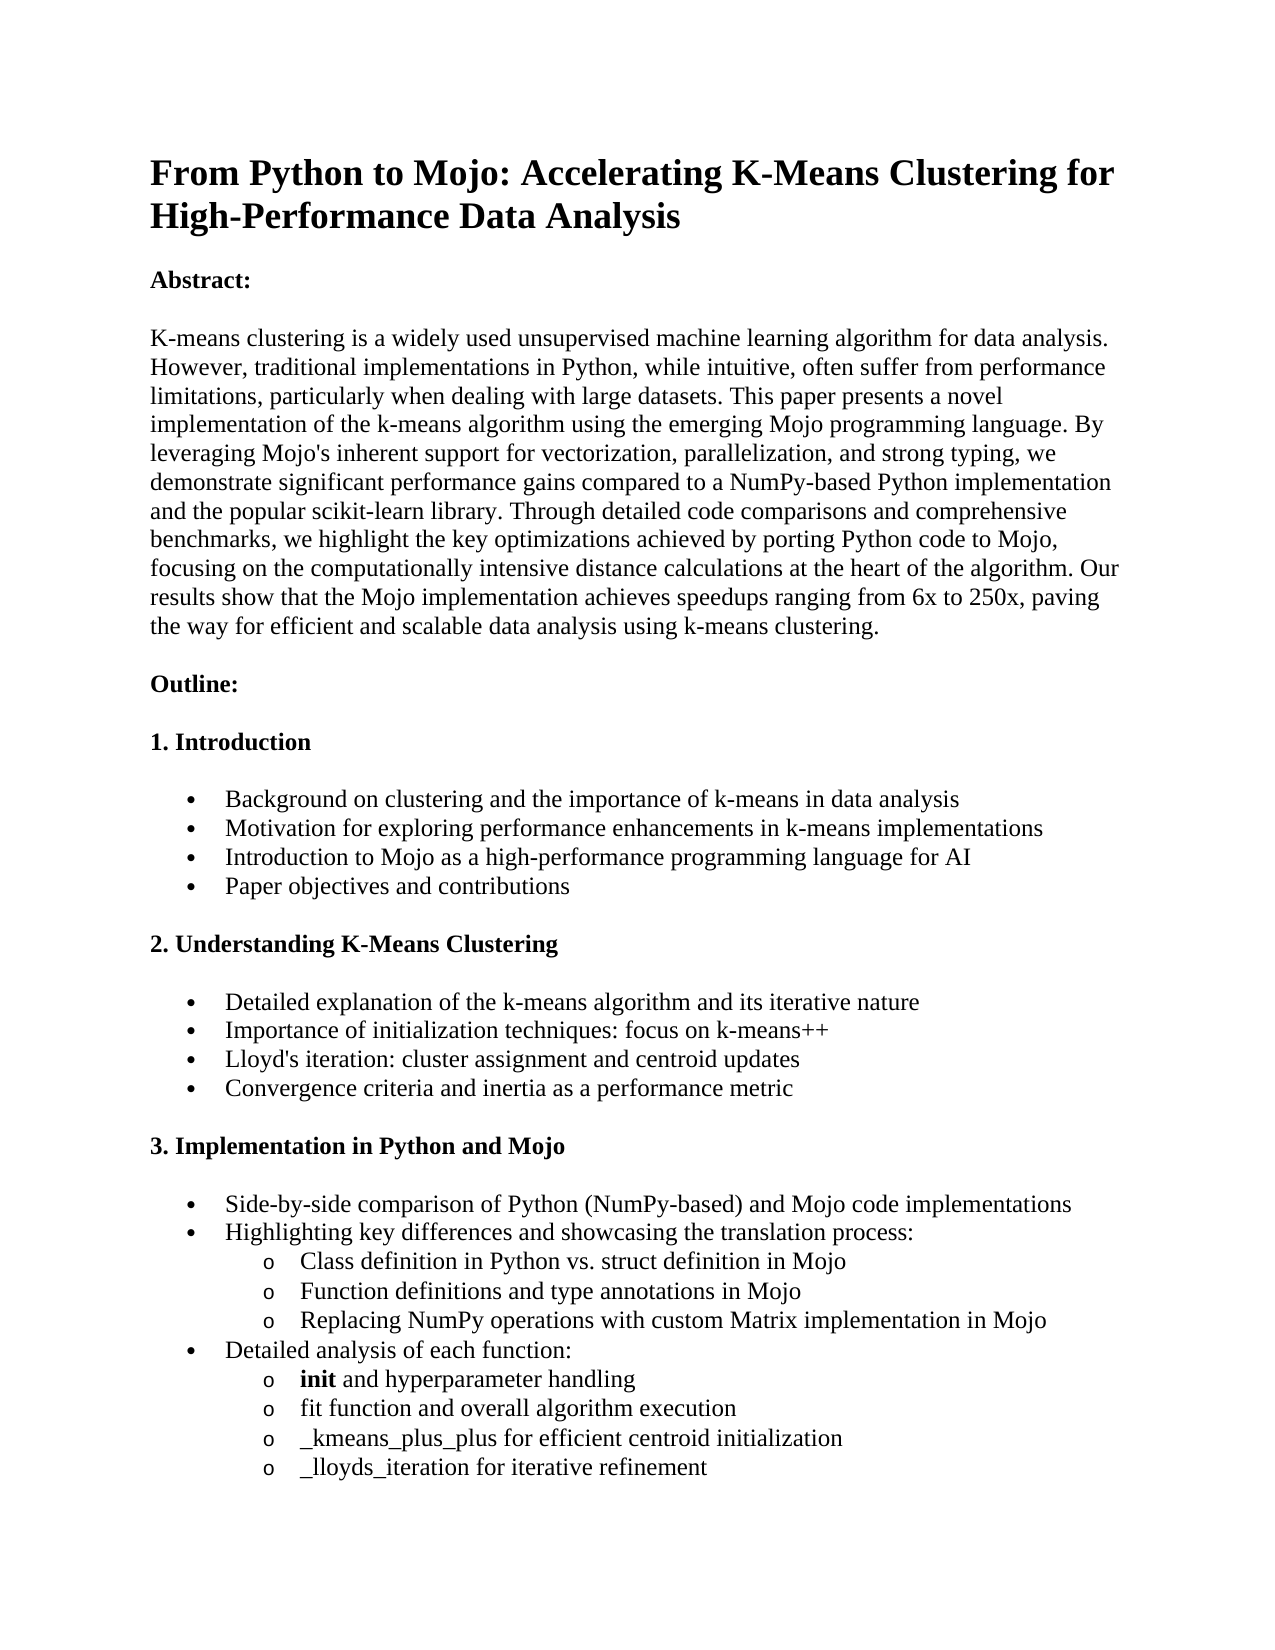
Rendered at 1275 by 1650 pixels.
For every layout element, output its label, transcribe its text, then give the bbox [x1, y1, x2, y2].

text 1. Introduction [150, 727, 1125, 755]
text K-means clustering is a widely used unsupervised machine learning algorithm for data analysis. However, traditional implementations in Python, while intuitive, often suffer from performance limitations, particularly when dealing with large datasets. This paper presents a novel implementation of the k-means algorithm using the emerging Mojo programming language. By leveraging Mojo's inherent support for vectorization, parallelization, and strong typing, we demonstrate significant performance gains compared to a NumPy-based Python implementation and the popular scikit-learn library. Through detailed code comparisons and comprehensive benchmarks, we highlight the key optimizations achieved by porting Python code to Mojo, focusing on the computationally intensive distance calculations at the heart of the algorithm. Our results show that the Mojo implementation achieves speedups ranging from 6x to 250x, paving the way for efficient and scalable data analysis using k-means clustering. [150, 323, 1125, 639]
list Motivation for exploring performance enhancements in k-means implementations [187, 813, 1125, 842]
list Side-by-side comparison of Python (NumPy-based) and Mojo code implementations [187, 1189, 1125, 1217]
list Convergence criteria and inertia as a performance metric [187, 1073, 1125, 1102]
list Class definition in Python vs. struct definition in Mojo [262, 1246, 1125, 1276]
list Highlighting key differences and showcasing the translation process: [187, 1217, 1125, 1246]
list Detailed explanation of the k-means algorithm and its iterative nature [187, 987, 1125, 1015]
list _lloyds_iteration for iterative refinement [262, 1452, 1125, 1482]
list Paper objectives and contributions [187, 871, 1125, 899]
list Lloyd's iteration: cluster assignment and centroid updates [187, 1044, 1125, 1073]
list Function definitions and type annotations in Mojo [262, 1276, 1125, 1305]
text Abstract: [150, 265, 1125, 294]
list Background on clustering and the importance of k-means in data analysis [187, 784, 1125, 813]
text From Python to Mojo: Accelerating K-Means Clustering for High-Performance Data Analysis [150, 150, 1125, 236]
text 3. Implementation in Python and Mojo [150, 1131, 1125, 1159]
list fit function and overall algorithm execution [262, 1393, 1125, 1423]
text Outline: [150, 669, 1125, 697]
list _kmeans_plus_plus for efficient centroid initialization [262, 1423, 1125, 1452]
list Importance of initialization techniques: focus on k-means++ [187, 1015, 1125, 1044]
list init and hyperparameter handling [262, 1364, 1125, 1393]
text 2. Understanding K-Means Clustering [150, 929, 1125, 957]
list Replacing NumPy operations with custom Matrix implementation in Mojo [262, 1305, 1125, 1335]
list Detailed analysis of each function: [187, 1335, 1125, 1364]
list Introduction to Mojo as a high-performance programming language for AI [187, 842, 1125, 871]
